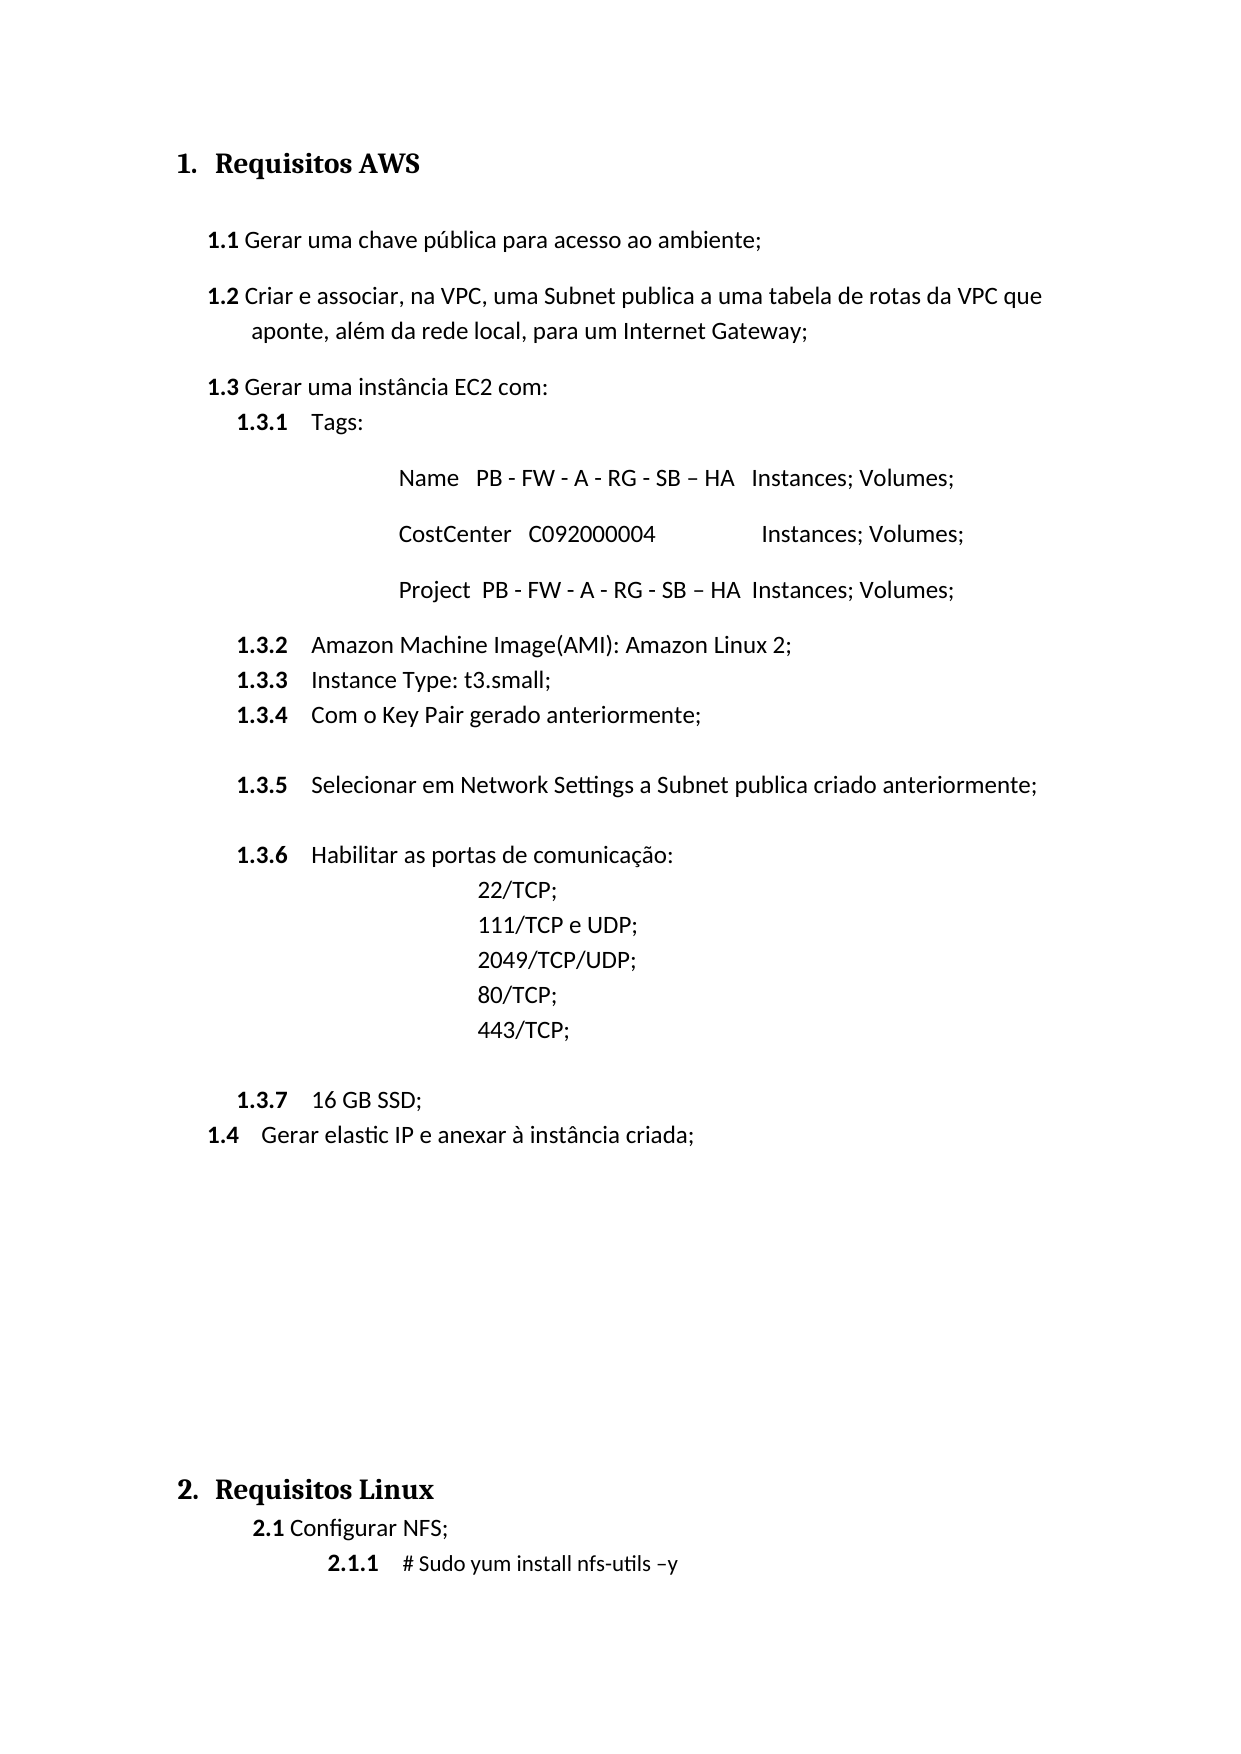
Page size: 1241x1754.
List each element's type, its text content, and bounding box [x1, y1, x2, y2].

list 2049/TCP/UDP; [477, 945, 1063, 975]
list Habilitar as portas de comunicação: [236, 840, 1063, 870]
list Configurar NFS; [252, 1512, 1063, 1542]
list Instance Type: t3.small; [236, 665, 1063, 695]
list Requisitos AWS [177, 148, 1063, 220]
list Gerar uma chave pública para acesso ao ambiente; [207, 225, 1063, 255]
list Selecionar em Network Settings a Subnet publica criado anteriormente; [236, 770, 1063, 835]
list Gerar uma instância EC2 com: [207, 371, 1063, 402]
text CostCenter C092000004 Instances; Volumes; [325, 518, 1063, 548]
list Gerar elastic IP e anexar à instância criada; [207, 1120, 1063, 1150]
list 443/TCP; [477, 1015, 1063, 1080]
list Amazon Machine Image(AMI): Amazon Linux 2; [236, 630, 1063, 660]
list # Sudo yum install nfs-utils –y [327, 1547, 1063, 1577]
list Com o Key Pair gerado anteriormente; [236, 700, 1063, 765]
list 80/TCP; [477, 980, 1063, 1010]
list Tags: [236, 406, 1063, 437]
text Name PB - FW - A - RG - SB – HA Instances; Volumes; [325, 462, 1063, 493]
list 111/TCP e UDP; [477, 910, 1063, 940]
text Project PB - FW - A - RG - SB – HA Instances; Volumes; [325, 574, 1063, 604]
text 1.2 Criar e associar, na VPC, uma Subnet publica a uma tabela de rotas da VPC que aponte, além da rede local, para um Internet Gateway; [207, 281, 1063, 346]
list 16 GB SSD; [236, 1085, 1063, 1115]
list 22/TCP; [477, 875, 1063, 905]
list Requisitos Linux [177, 1473, 1063, 1507]
